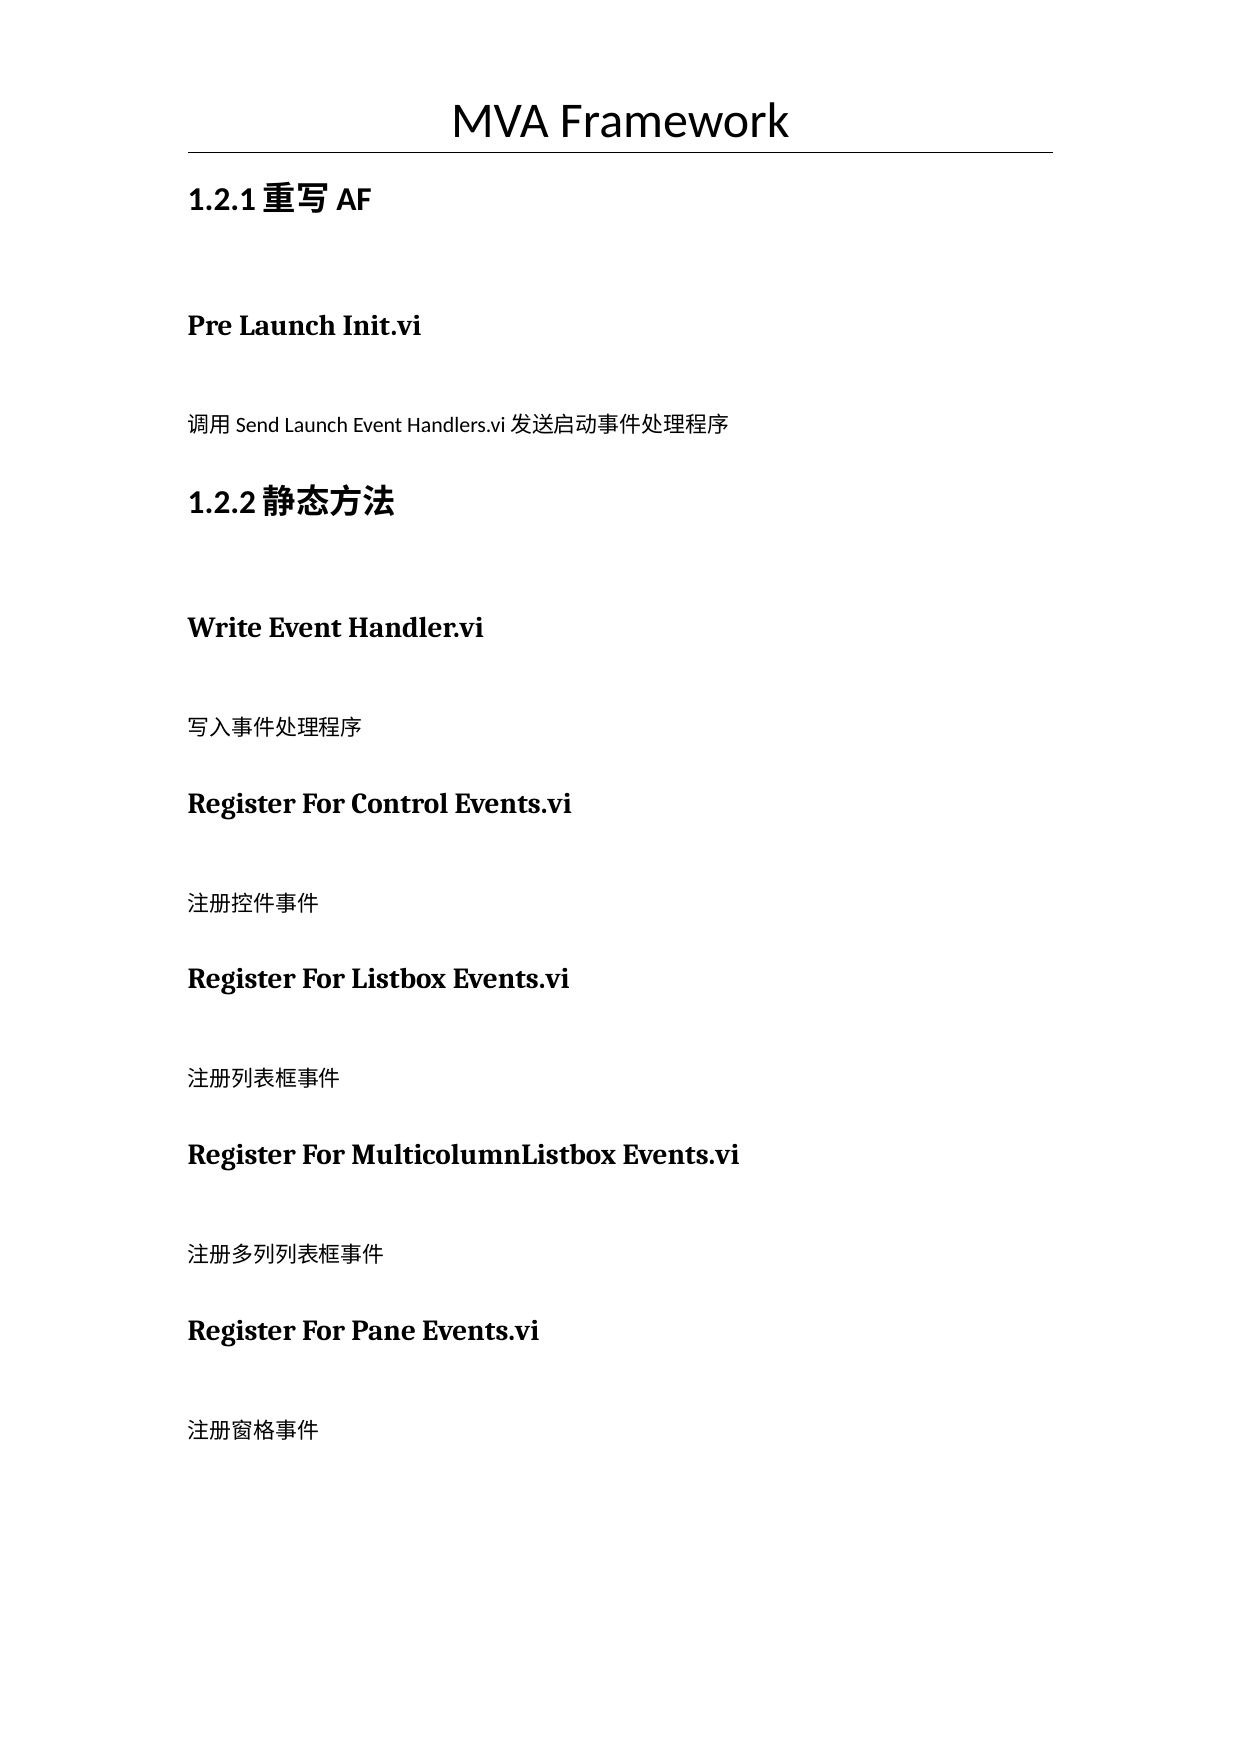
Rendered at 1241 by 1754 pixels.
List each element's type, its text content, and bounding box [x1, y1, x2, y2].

subtitle Write Event Handler.vi [187, 596, 1053, 661]
text 调用Send Launch Event Handlers.vi发送启动事件处理程序 [187, 407, 1053, 439]
text 写入事件处理程序 [187, 710, 1053, 742]
text 注册控件事件 [187, 885, 1053, 918]
subtitle Register For MulticolumnListbox Events.vi [187, 1123, 1053, 1188]
subtitle Register For Pane Events.vi [187, 1298, 1053, 1363]
subtitle 1.2.2静态方法 [187, 466, 1053, 531]
subtitle Register For Listbox Events.vi [187, 947, 1053, 1012]
text 注册列表框事件 [187, 1061, 1053, 1093]
text 注册窗格事件 [187, 1412, 1053, 1445]
subtitle Pre Launch Init.vi [187, 293, 1053, 358]
subtitle 1.2.1重写AF [187, 164, 1053, 229]
subtitle Register For Control Events.vi [187, 771, 1053, 836]
text 注册多列列表框事件 [187, 1237, 1053, 1269]
